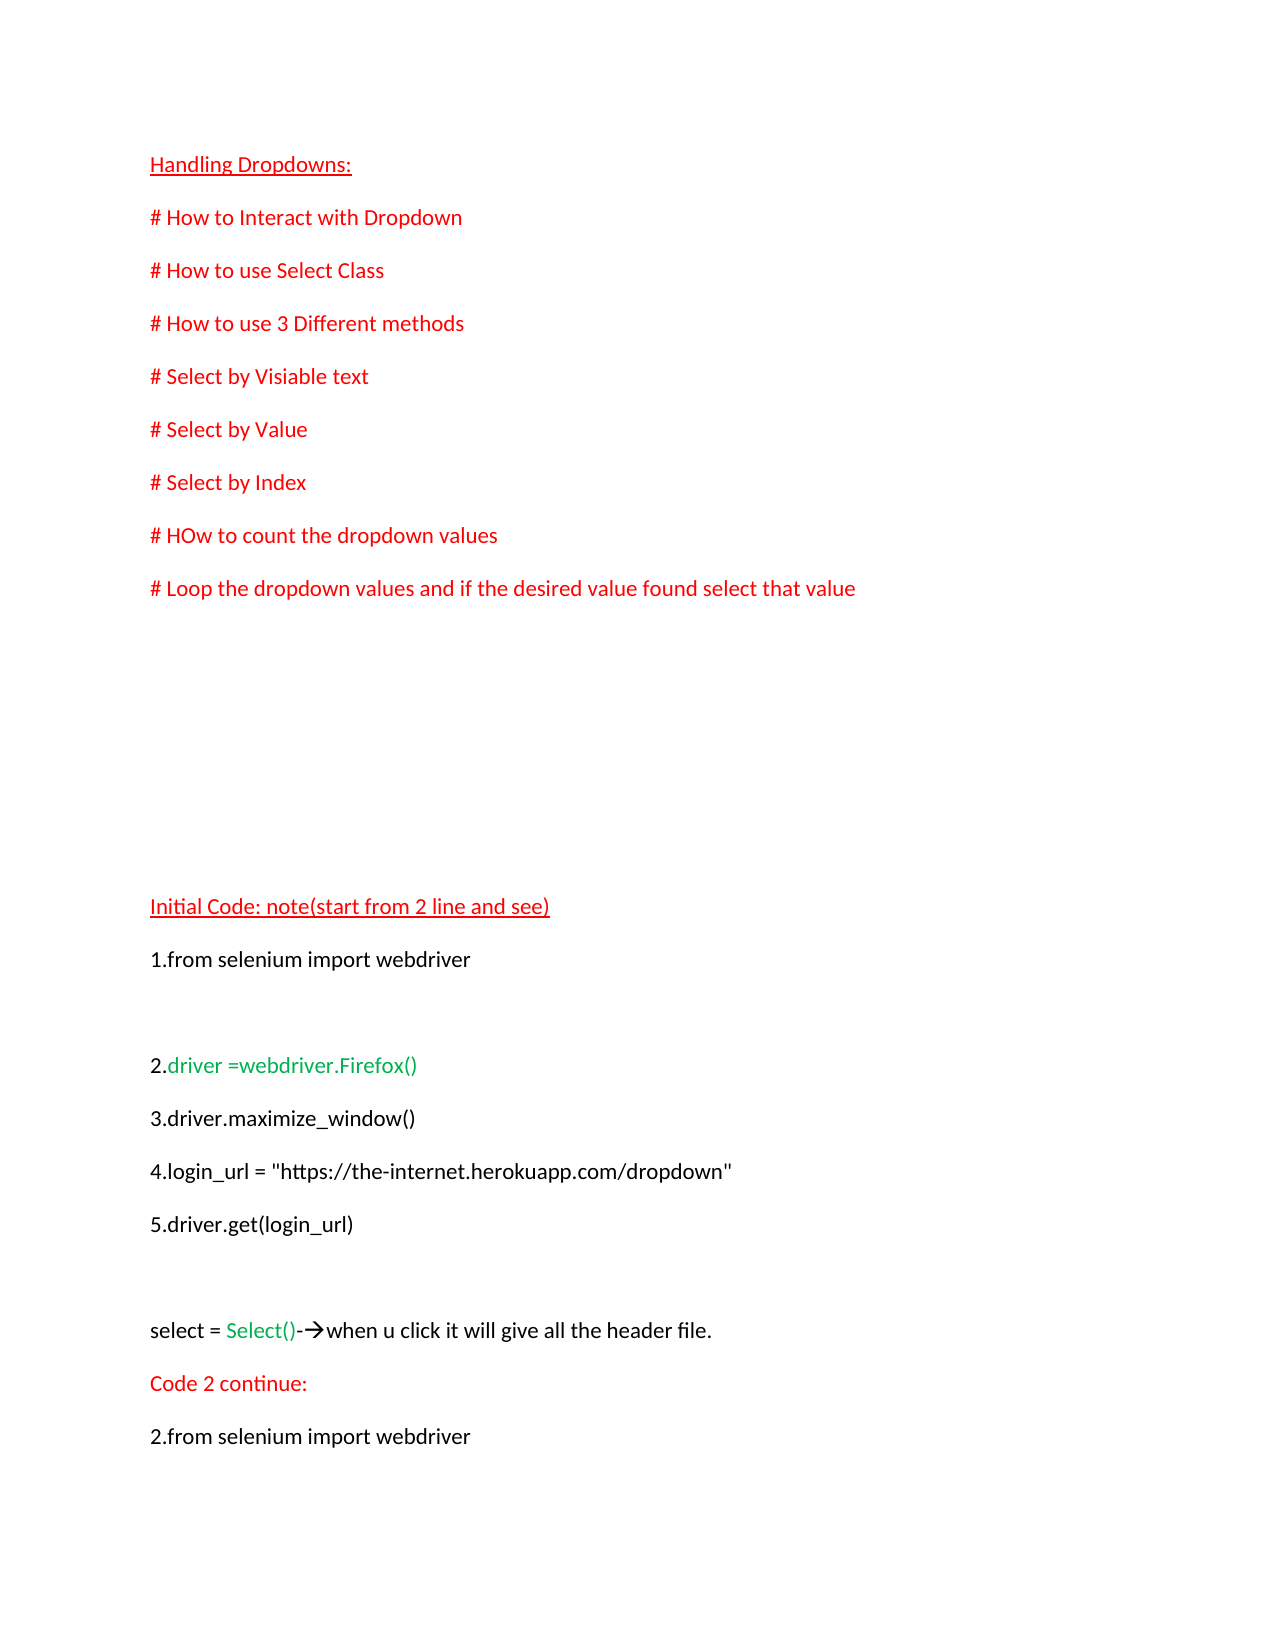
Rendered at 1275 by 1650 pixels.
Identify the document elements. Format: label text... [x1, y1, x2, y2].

text 2.from selenium import webdriver [150, 1422, 1125, 1451]
text 1.from selenium import webdriver [150, 945, 1125, 973]
text # How to use Select Class [150, 256, 1125, 284]
text # Select by Value [150, 415, 1125, 443]
text # How to use 3 Different methods [150, 309, 1125, 337]
text # HOw to count the dropdown values [150, 521, 1125, 549]
text # Loop the dropdown values and if the desired value found select that value [150, 574, 1125, 602]
text 2.driver =webdriver.Firefox() [150, 1051, 1125, 1079]
text Code 2 continue: [150, 1369, 1125, 1397]
text Handling Dropdowns: [150, 150, 1125, 178]
text Initial Code: note(start from 2 line and see) [150, 892, 1125, 920]
text 3.driver.maximize_window() [150, 1104, 1125, 1132]
text # Select by Index [150, 468, 1125, 496]
text select = Select()-when u click it will give all the header file. [150, 1316, 1125, 1344]
text # How to Interact with Dropdown [150, 203, 1125, 231]
text 5.driver.get(login_url) [150, 1210, 1125, 1238]
text 4.login_url = "https://the-internet.herokuapp.com/dropdown" [150, 1157, 1125, 1185]
text # Select by Visiable text [150, 362, 1125, 390]
